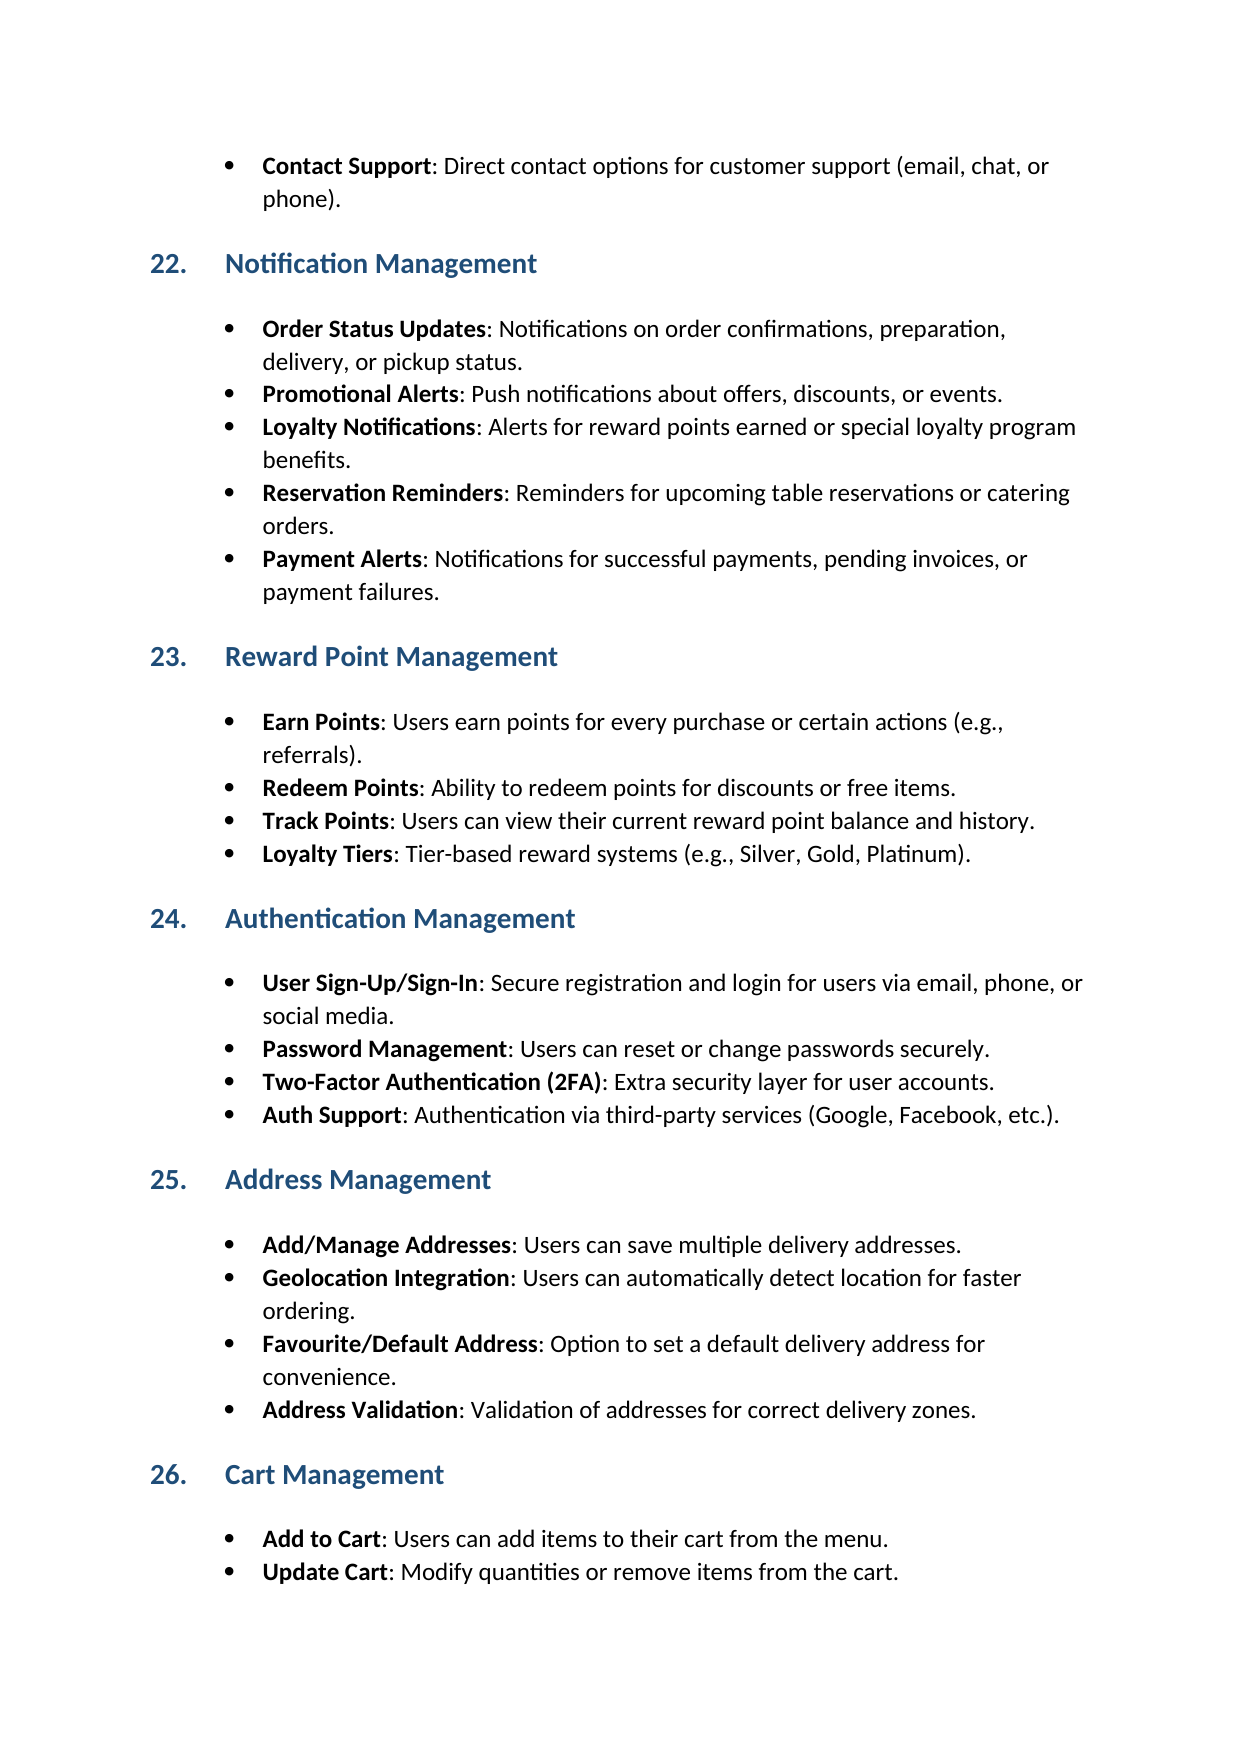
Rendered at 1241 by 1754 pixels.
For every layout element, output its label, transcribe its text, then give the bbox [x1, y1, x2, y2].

list Geolocation Integration: Users can automatically detect location for faster ordering. [225, 1262, 1090, 1326]
list Two-Factor Authentication (2FA): Extra security layer for user accounts. [225, 1066, 1090, 1097]
list Track Points: Users can view their current reward point balance and history. [225, 805, 1090, 835]
list Redeem Points: Ability to redeem points for discounts or free items. [225, 772, 1090, 802]
list Favourite/Default Address: Option to set a default delivery address for convenience. [225, 1328, 1090, 1391]
list Reservation Reminders: Reminders for upcoming table reservations or catering orders. [225, 477, 1090, 541]
subtitle Reward Point Management [150, 638, 1090, 674]
list Earn Points: Users earn points for every purchase or certain actions (e.g., referrals). [225, 706, 1090, 769]
list Add to Cart: Users can add items to their cart from the menu. [225, 1524, 1090, 1554]
list Contact Support: Direct contact options for customer support (email, chat, or phone). [225, 150, 1090, 213]
list Auth Support: Authentication via third-party services (Google, Facebook, etc.). [225, 1099, 1090, 1130]
list Loyalty Tiers: Tier-based reward systems (e.g., Silver, Gold, Platinum). [225, 838, 1090, 868]
subtitle Authentication Management [150, 900, 1090, 936]
list Update Cart: Modify quantities or remove items from the cart. [225, 1557, 1090, 1587]
list Loyalty Notifications: Alerts for reward points earned or special loyalty program benefits. [225, 412, 1090, 475]
list Add/Manage Addresses: Users can save multiple delivery addresses. [225, 1229, 1090, 1260]
list Payment Alerts: Notifications for successful payments, pending invoices, or payment failures. [225, 543, 1090, 607]
list Promotional Alerts: Push notifications about offers, discounts, or events. [225, 379, 1090, 409]
subtitle Address Management [150, 1161, 1090, 1197]
list Address Validation: Validation of addresses for correct delivery zones. [225, 1394, 1090, 1424]
list Order Status Updates: Notifications on order confirmations, preparation, delivery, or pickup status. [225, 313, 1090, 376]
list User Sign-Up/Sign-In: Secure registration and login for users via email, phone, or social media. [225, 968, 1090, 1031]
subtitle Cart Management [150, 1456, 1090, 1492]
subtitle Notification Management [150, 245, 1090, 281]
list Password Management: Users can reset or change passwords securely. [225, 1033, 1090, 1064]
